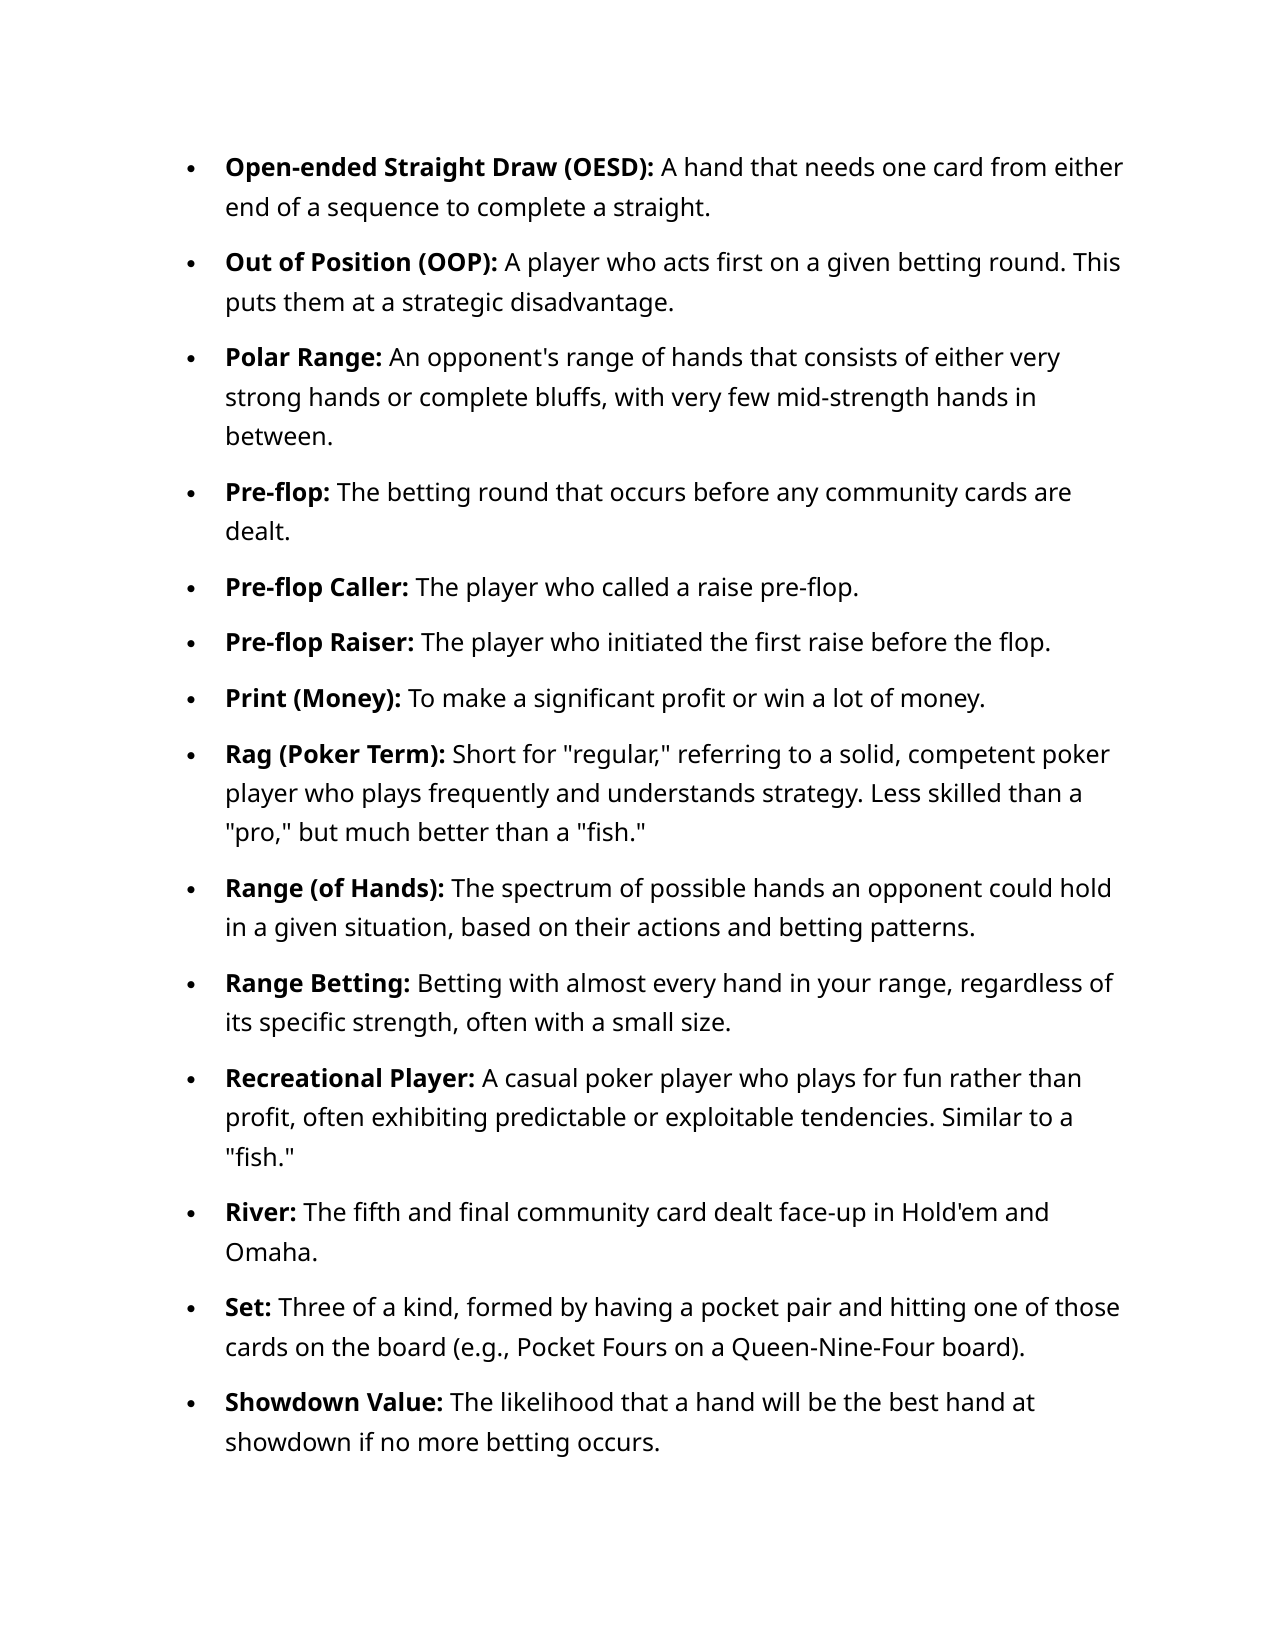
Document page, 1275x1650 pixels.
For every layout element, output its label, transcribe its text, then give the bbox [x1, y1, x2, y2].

list Print (Money): To make a significant profit or win a lot of money. [187, 681, 1125, 715]
list Rag (Poker Term): Short for "regular," referring to a solid, competent poker player who plays frequently and understands strategy. Less skilled than a "pro," but much better than a "fish." [187, 737, 1125, 849]
list Set: Three of a kind, formed by having a pocket pair and hitting one of those cards on the board (e.g., Pocket Fours on a Queen-Nine-Four board). [187, 1290, 1125, 1363]
list Range Betting: Betting with almost every hand in your range, regardless of its specific strength, often with a small size. [187, 966, 1125, 1039]
list Pre-flop: The betting round that occurs before any community cards are dealt. [187, 474, 1125, 547]
list Open-ended Straight Draw (OESD): A hand that needs one card from either end of a sequence to complete a straight. [187, 150, 1125, 223]
list Polar Range: An opponent's range of hands that consists of either very strong hands or complete bluffs, with very few mid-strength hands in between. [187, 340, 1125, 452]
list Showdown Value: The likelihood that a hand will be the best hand at showdown if no more betting occurs. [187, 1385, 1125, 1458]
list Recreational Player: A casual poker player who plays for fun rather than profit, often exhibiting predictable or exploitable tendencies. Similar to a "fish." [187, 1061, 1125, 1173]
list Pre-flop Caller: The player who called a raise pre-flop. [187, 569, 1125, 603]
list Pre-flop Raiser: The player who initiated the first raise before the flop. [187, 625, 1125, 659]
list River: The fifth and final community card dealt face-up in Hold'em and Omaha. [187, 1195, 1125, 1268]
list Out of Position (OOP): A player who acts first on a given betting round. This puts them at a strategic disadvantage. [187, 245, 1125, 318]
list Range (of Hands): The spectrum of possible hands an opponent could hold in a given situation, based on their actions and betting patterns. [187, 871, 1125, 944]
